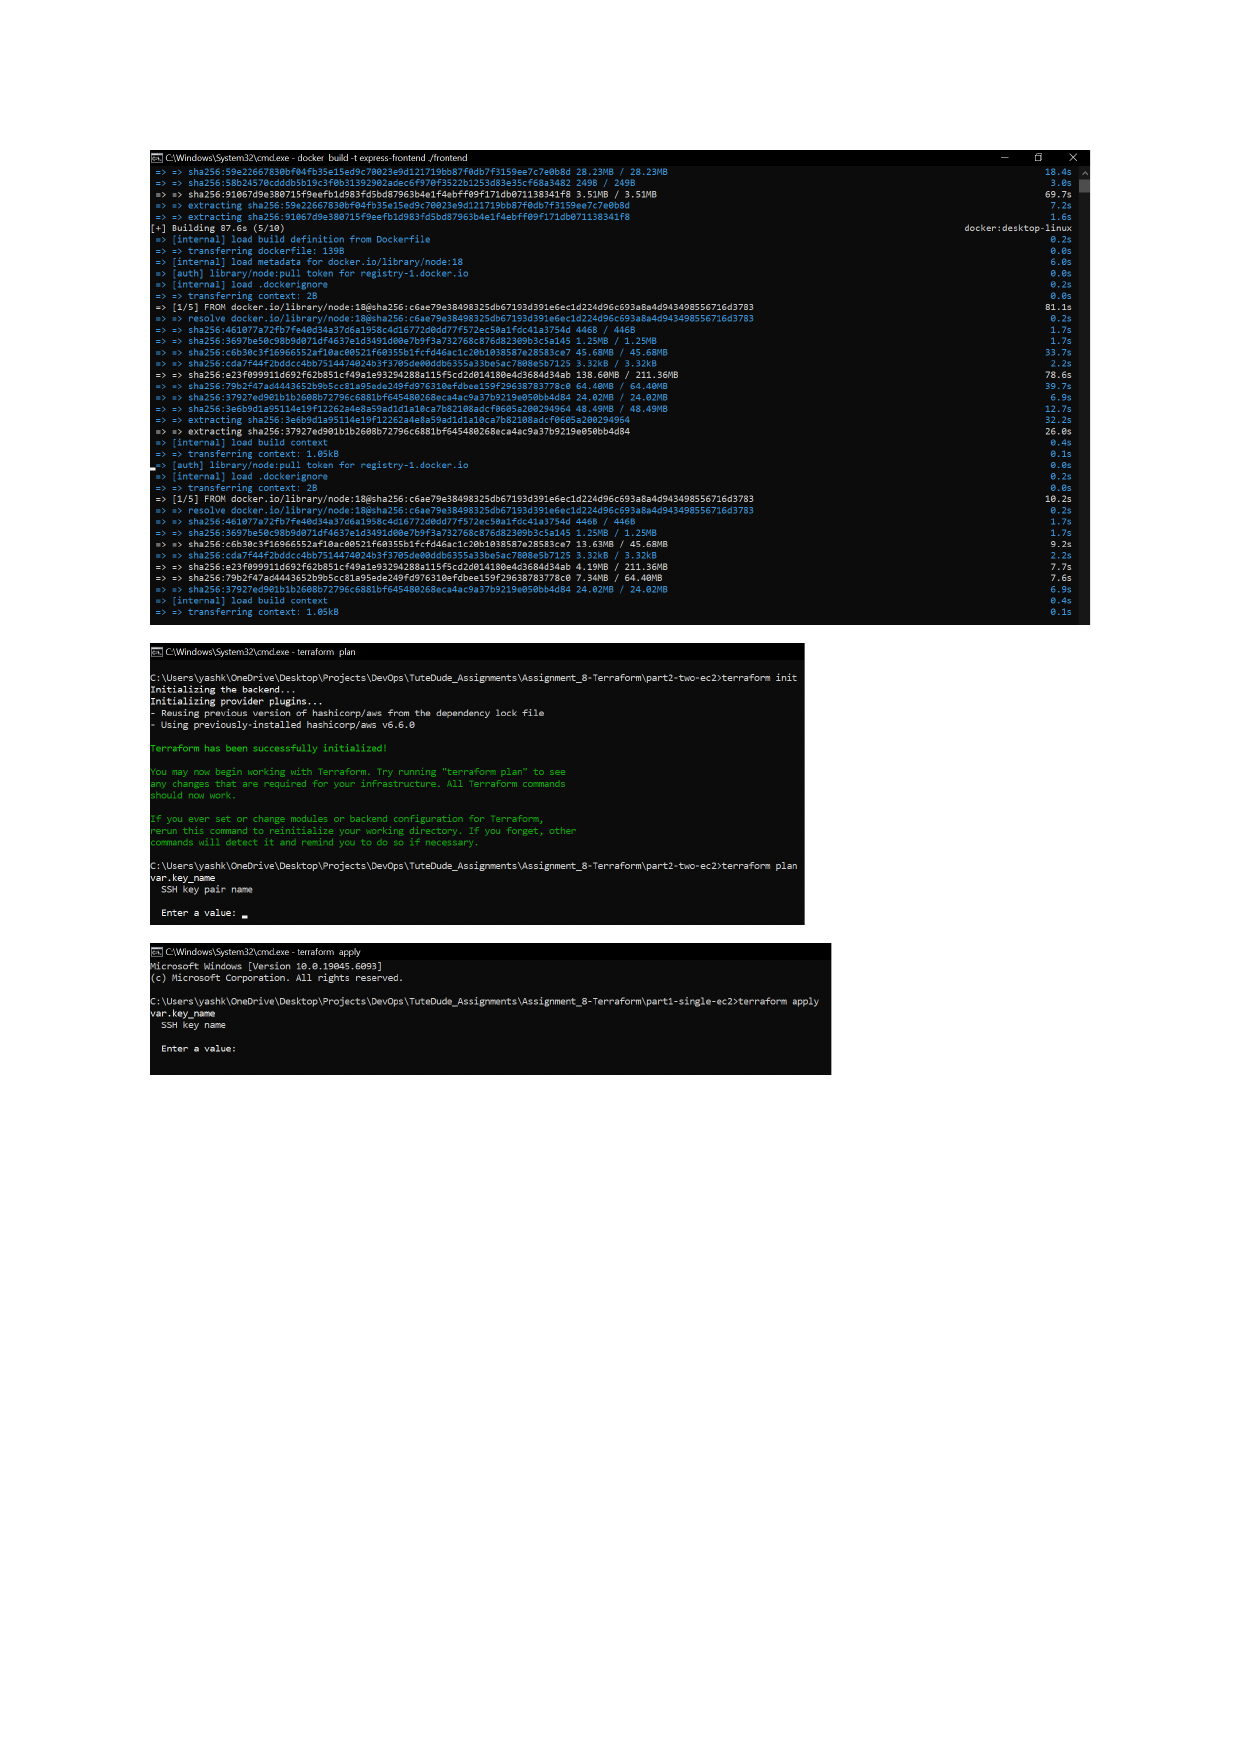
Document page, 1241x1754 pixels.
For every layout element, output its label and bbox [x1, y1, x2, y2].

picture [150, 150, 1091, 625]
picture [150, 643, 805, 925]
picture [150, 943, 832, 1075]
